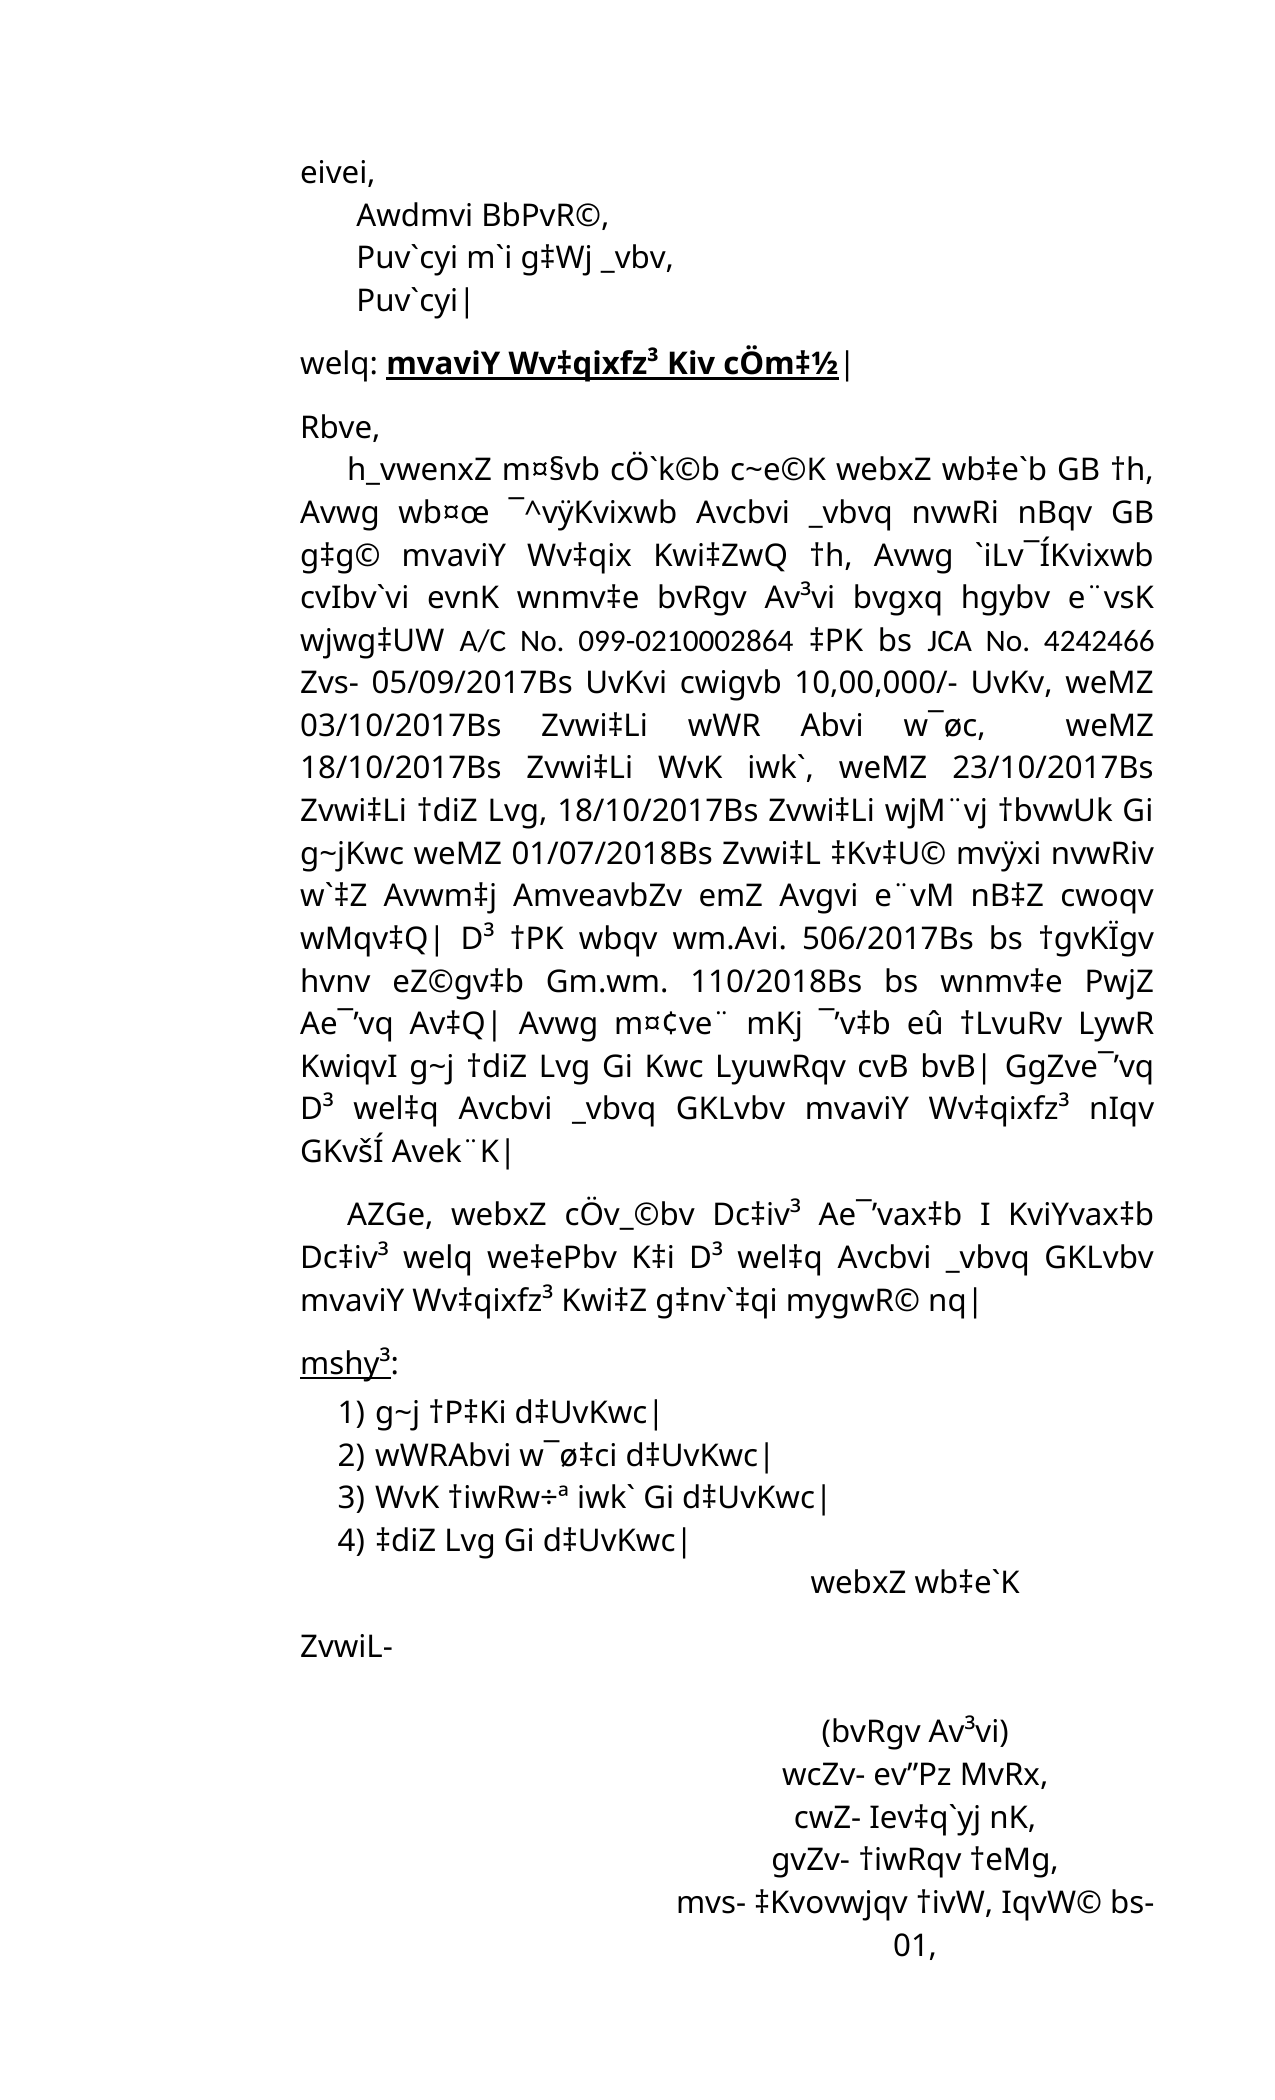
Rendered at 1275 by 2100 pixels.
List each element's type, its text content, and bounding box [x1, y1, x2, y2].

text (bvRgv Av³vi) [675, 1709, 1155, 1752]
text AZGe, webxZ cÖv_©bv Dc‡iv³ Ae¯’vax‡b I KviYvax‡b Dc‡iv³ welq we‡ePbv K‡i D³ wel‡q Avcbvi _vbvq GKLvbv mvaviY Wv‡qixfz³ Kwi‡Z g‡nv`‡qi mygwR© nq| [300, 1192, 1155, 1320]
list g~j †P‡Ki d‡UvKwc| [337, 1390, 1155, 1433]
text webxZ wb‡e`K [675, 1560, 1155, 1603]
text cwZ- Iev‡q`yj nK, [675, 1795, 1155, 1837]
text Puv`cyi| [356, 278, 1155, 320]
text mvs- ‡Kvovwjqv †ivW, IqvW© bs- 01, [675, 1880, 1155, 1965]
list WvK †iwRw÷ª iwk` Gi d‡UvKwc| [337, 1475, 1155, 1518]
text Awdmvi BbPvR©, [356, 193, 1155, 235]
text Rbve, [300, 405, 1155, 447]
list wWRAbvi w¯ø‡ci d‡UvKwc| [337, 1433, 1155, 1475]
text mshy³: [300, 1341, 1155, 1384]
text ZvwiL- [300, 1624, 1155, 1667]
text eivei, [300, 150, 1155, 193]
text gvZv- †iwRqv †eMg, [675, 1837, 1155, 1880]
text h_vwenxZ m¤§vb cÖ`k©b c~e©K webxZ wb‡e`b GB †h, Avwg wb¤œ ¯^vÿKvixwb Avcbvi _vbvq nvwRi nBqv GB g‡g© mvaviY Wv‡qix Kwi‡ZwQ †h, Avwg `iLv¯ÍKvixwb cvIbv`vi evnK wnmv‡e bvRgv Av³vi bvgxq hgybv e¨vsK wjwg‡UW A/C No. 099-0210002864 ‡PK bs JCA No. 4242466 Zvs- 05/09/2017Bs UvKvi cwigvb 10,00,000/- UvKv, weMZ 03/10/2017Bs Zvwi‡Li wWR Abvi w¯øc, weMZ 18/10/2017Bs Zvwi‡Li WvK iwk`, weMZ 23/10/2017Bs Zvwi‡Li †diZ Lvg, 18/10/2017Bs Zvwi‡Li wjM¨vj †bvwUk Gi g~jKwc weMZ 01/07/2018Bs Zvwi‡L ‡Kv‡U© mvÿxi nvwRiv w`‡Z Avwm‡j AmveavbZv emZ Avgvi e¨vM nB‡Z cwoqv wMqv‡Q| D³ †PK wbqv wm.Avi. 506/2017Bs bs †gvKÏgv hvnv eZ©gv‡b Gm.wm. 110/2018Bs bs wnmv‡e PwjZ Ae¯’vq Av‡Q| Avwg m¤¢ve¨ mKj ¯’v‡b eû †LvuRv LywR KwiqvI g~j †diZ Lvg Gi Kwc LyuwRqv cvB bvB| GgZve¯’vq D³ wel‡q Avcbvi _vbvq GKLvbv mvaviY Wv‡qixfz³ nIqv GKvšÍ Avek¨K| [300, 447, 1155, 1172]
list ‡diZ Lvg Gi d‡UvKwc| [337, 1518, 1155, 1560]
text wcZv- ev”Pz MvRx, [675, 1752, 1155, 1795]
text welq: mvaviY Wv‡qixfz³ Kiv cÖm‡½| [300, 341, 1155, 384]
text Puv`cyi m`i g‡Wj _vbv, [356, 235, 1155, 278]
